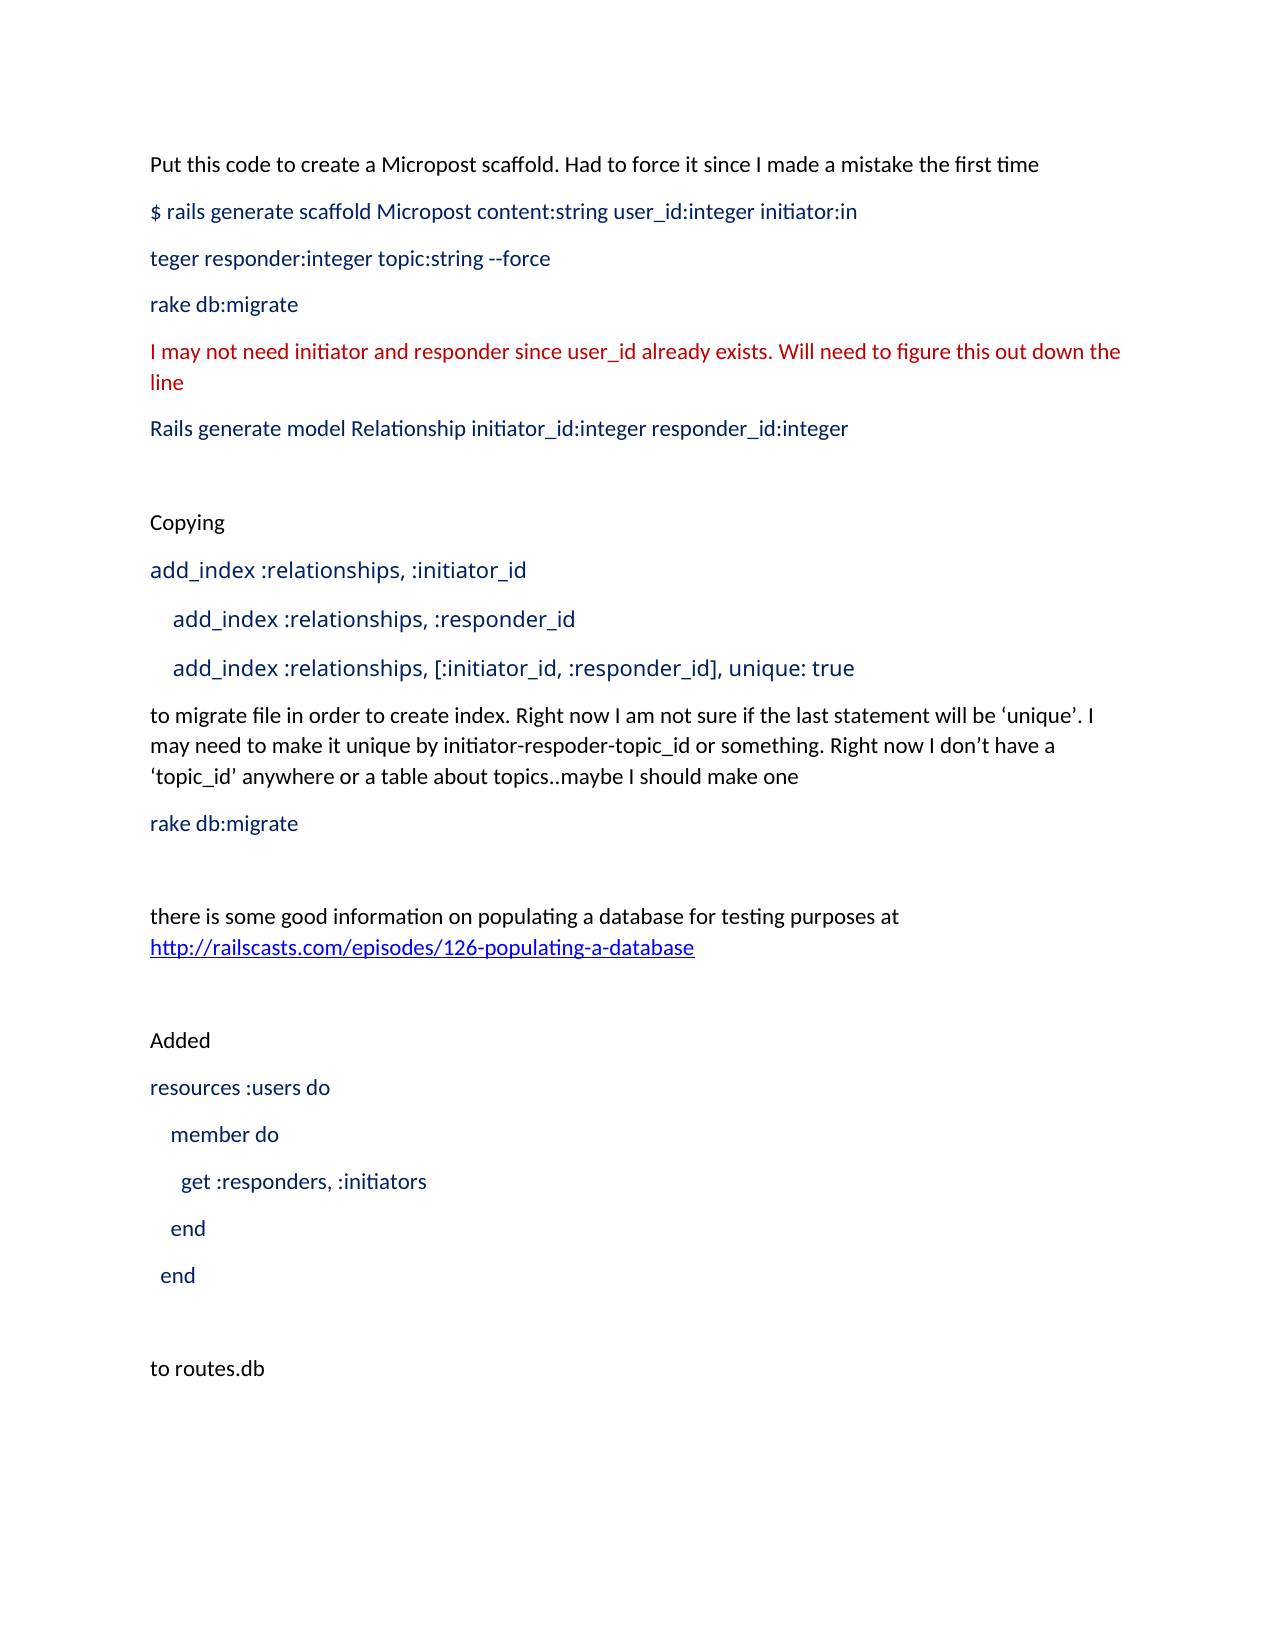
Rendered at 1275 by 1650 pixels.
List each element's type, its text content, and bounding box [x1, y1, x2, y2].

text to routes.db [150, 1354, 1125, 1383]
text add_index :relationships, [:initiator_id, :responder_id], unique: true [150, 653, 1125, 682]
text rake db:migrate [150, 291, 1125, 319]
text $ rails generate scaffold Micropost content:string user_id:integer initiator:in [150, 197, 1125, 225]
text end [150, 1261, 1125, 1289]
text end [150, 1214, 1125, 1242]
text get :responders, :initiators [150, 1167, 1125, 1195]
text add_index :relationships, :responder_id [150, 604, 1125, 634]
text Copying [150, 508, 1125, 536]
text resources :users do [150, 1073, 1125, 1101]
text to migrate file in order to create index. Right now I am not sure if the last statement will be ‘unique’. I may need to make it unique by initiator-respoder-topic_id or something. Right now I don’t have a ‘topic_id’ anywhere or a table about topics..maybe I should make one [150, 701, 1125, 790]
text teger responder:integer topic:string --force [150, 244, 1125, 272]
text Added [150, 1026, 1125, 1054]
text member do [150, 1120, 1125, 1148]
text Rails generate model Relationship initiator_id:integer responder_id:integer [150, 414, 1125, 443]
text rake db:migrate [150, 809, 1125, 837]
text add_index :relationships, :initiator_id [150, 555, 1125, 585]
text there is some good information on populating a database for testing purposes at http://railscasts.com/episodes/126-populating-a-database [150, 902, 1125, 961]
text Put this code to create a Micropost scaffold. Had to force it since I made a mistake the first time [150, 150, 1125, 178]
text I may not need initiator and responder since user_id already exists. Will need to figure this out down the line [150, 337, 1125, 396]
